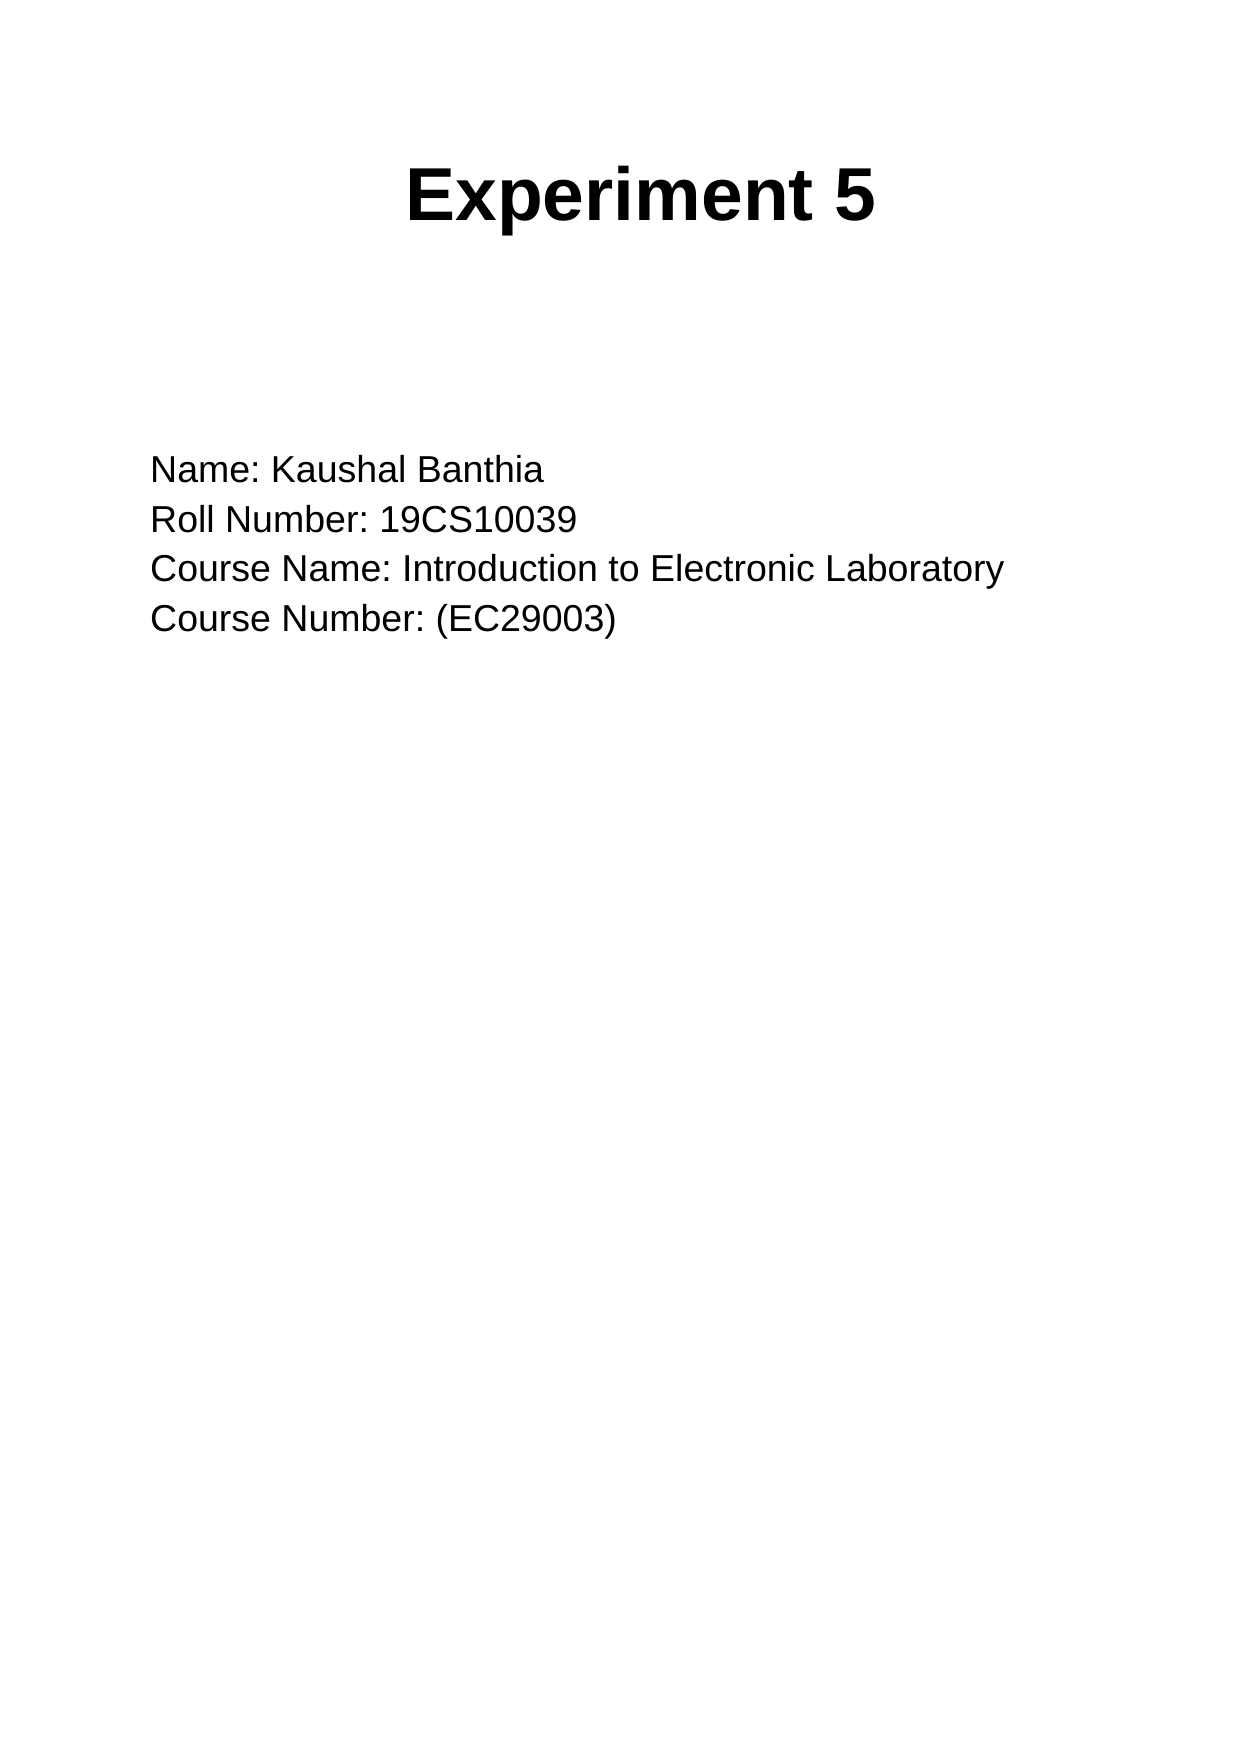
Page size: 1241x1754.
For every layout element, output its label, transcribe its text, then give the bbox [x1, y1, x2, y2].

text Course Name: Introduction to Electronic Laboratory Course Number: (EC29003) [150, 547, 1090, 639]
text Roll Number: 19CS10039 [150, 497, 1090, 540]
text Experiment 5 [150, 150, 1090, 236]
text Name: Kaushal Banthia [150, 447, 1090, 491]
